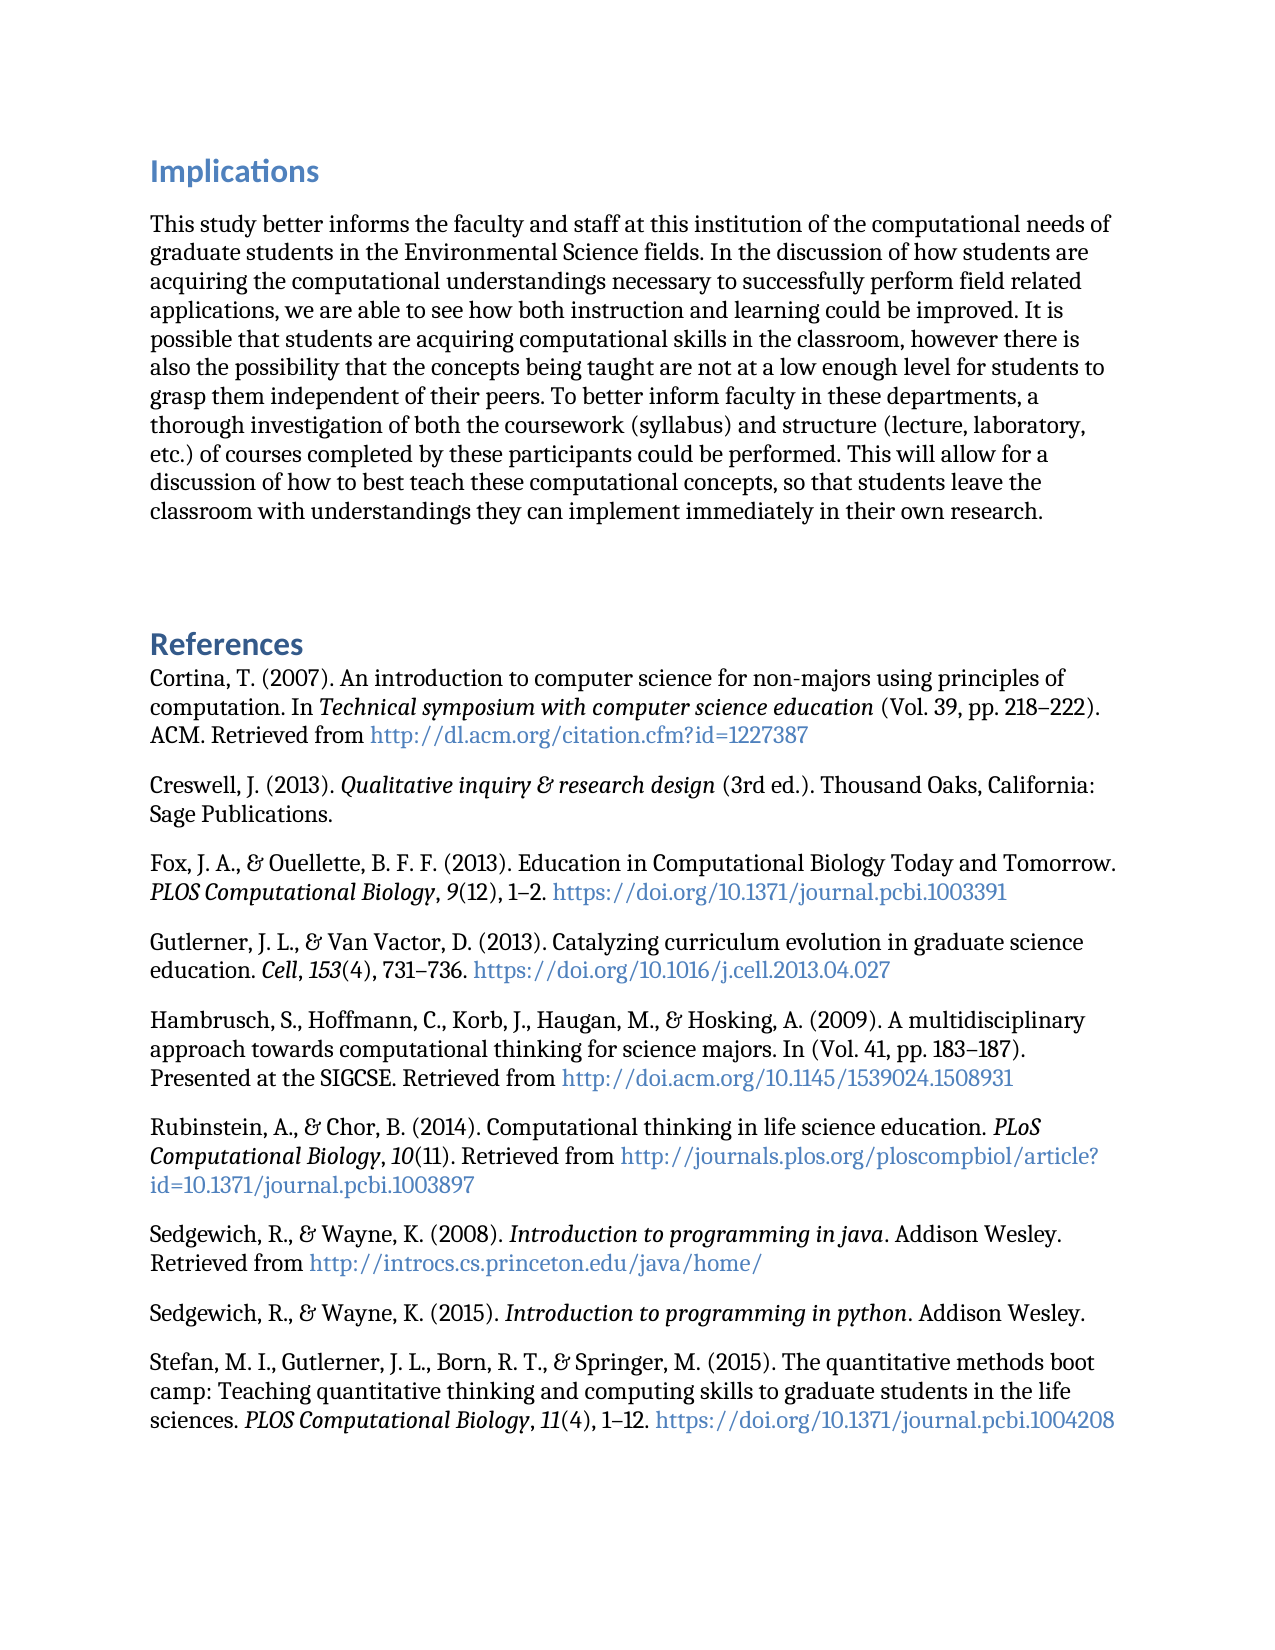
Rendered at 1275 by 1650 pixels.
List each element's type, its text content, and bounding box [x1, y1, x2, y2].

text Gutlerner, J. L., & Van Vactor, D. (2013). Catalyzing curriculum evolution in graduate science education. Cell, 153(4), 731–736. https://doi.org/10.1016/j.cell.2013.04.027 [150, 928, 1125, 985]
text Sedgewich, R., & Wayne, K. (2015). Introduction to programming in python. Addison Wesley. [150, 1298, 1125, 1327]
text Hambrusch, S., Hoffmann, C., Korb, J., Haugan, M., & Hosking, A. (2009). A multidisciplinary approach towards computational thinking for science majors. In (Vol. 41, pp. 183–187). Presented at the SIGCSE. Retrieved from http://doi.acm.org/10.1145/1539024.1508931 [150, 1006, 1125, 1092]
text Cortina, T. (2007). An introduction to computer science for non-majors using principles of computation. In Technical symposium with computer science education (Vol. 39, pp. 218–222). ACM. Retrieved from http://dl.acm.org/citation.cfm?id=1227387 [150, 664, 1125, 750]
text Fox, J. A., & Ouellette, B. F. F. (2013). Education in Computational Biology Today and Tomorrow. PLOS Computational Biology, 9(12), 1–2. https://doi.org/10.1371/journal.pcbi.1003391 [150, 849, 1125, 907]
text Creswell, J. (2013). Qualitative inquiry & research design (3rd ed.). Thousand Oaks, California: Sage Publications. [150, 771, 1125, 828]
text Stefan, M. I., Gutlerner, J. L., Born, R. T., & Springer, M. (2015). The quantitative methods boot camp: Teaching quantitative thinking and computing skills to graduate students in the life sciences. PLOS Computational Biology, 11(4), 1–12. https://doi.org/10.1371/journal.pcbi.1004208 [150, 1348, 1125, 1434]
subtitle Implications [150, 150, 1125, 191]
subtitle References [150, 623, 1125, 664]
text Sedgewich, R., & Wayne, K. (2008). Introduction to programming in java. Addison Wesley. Retrieved from http://introcs.cs.princeton.edu/java/home/ [150, 1220, 1125, 1278]
text Rubinstein, A., & Chor, B. (2014). Computational thinking in life science education. PLoS Computational Biology, 10(11). Retrieved from http://journals.plos.org/ploscompbiol/article?id=10.1371/journal.pcbi.1003897 [150, 1113, 1125, 1199]
text This study better informs the faculty and staff at this institution of the computational needs of graduate students in the Environmental Science fields. In the discussion of how students are acquiring the computational understandings necessary to successfully perform field related applications, we are able to see how both instruction and learning could be improved. It is possible that students are acquiring computational skills in the classroom, however there is also the possibility that the concepts being taught are not at a low enough level for students to grasp them independent of their peers. To better inform faculty in these departments, a thorough investigation of both the coursework (syllabus) and structure (lecture, laboratory, etc.) of courses completed by these participants could be performed. This will allow for a discussion of how to best teach these computational concepts, so that students leave the classroom with understandings they can implement immediately in their own research. [150, 209, 1125, 526]
